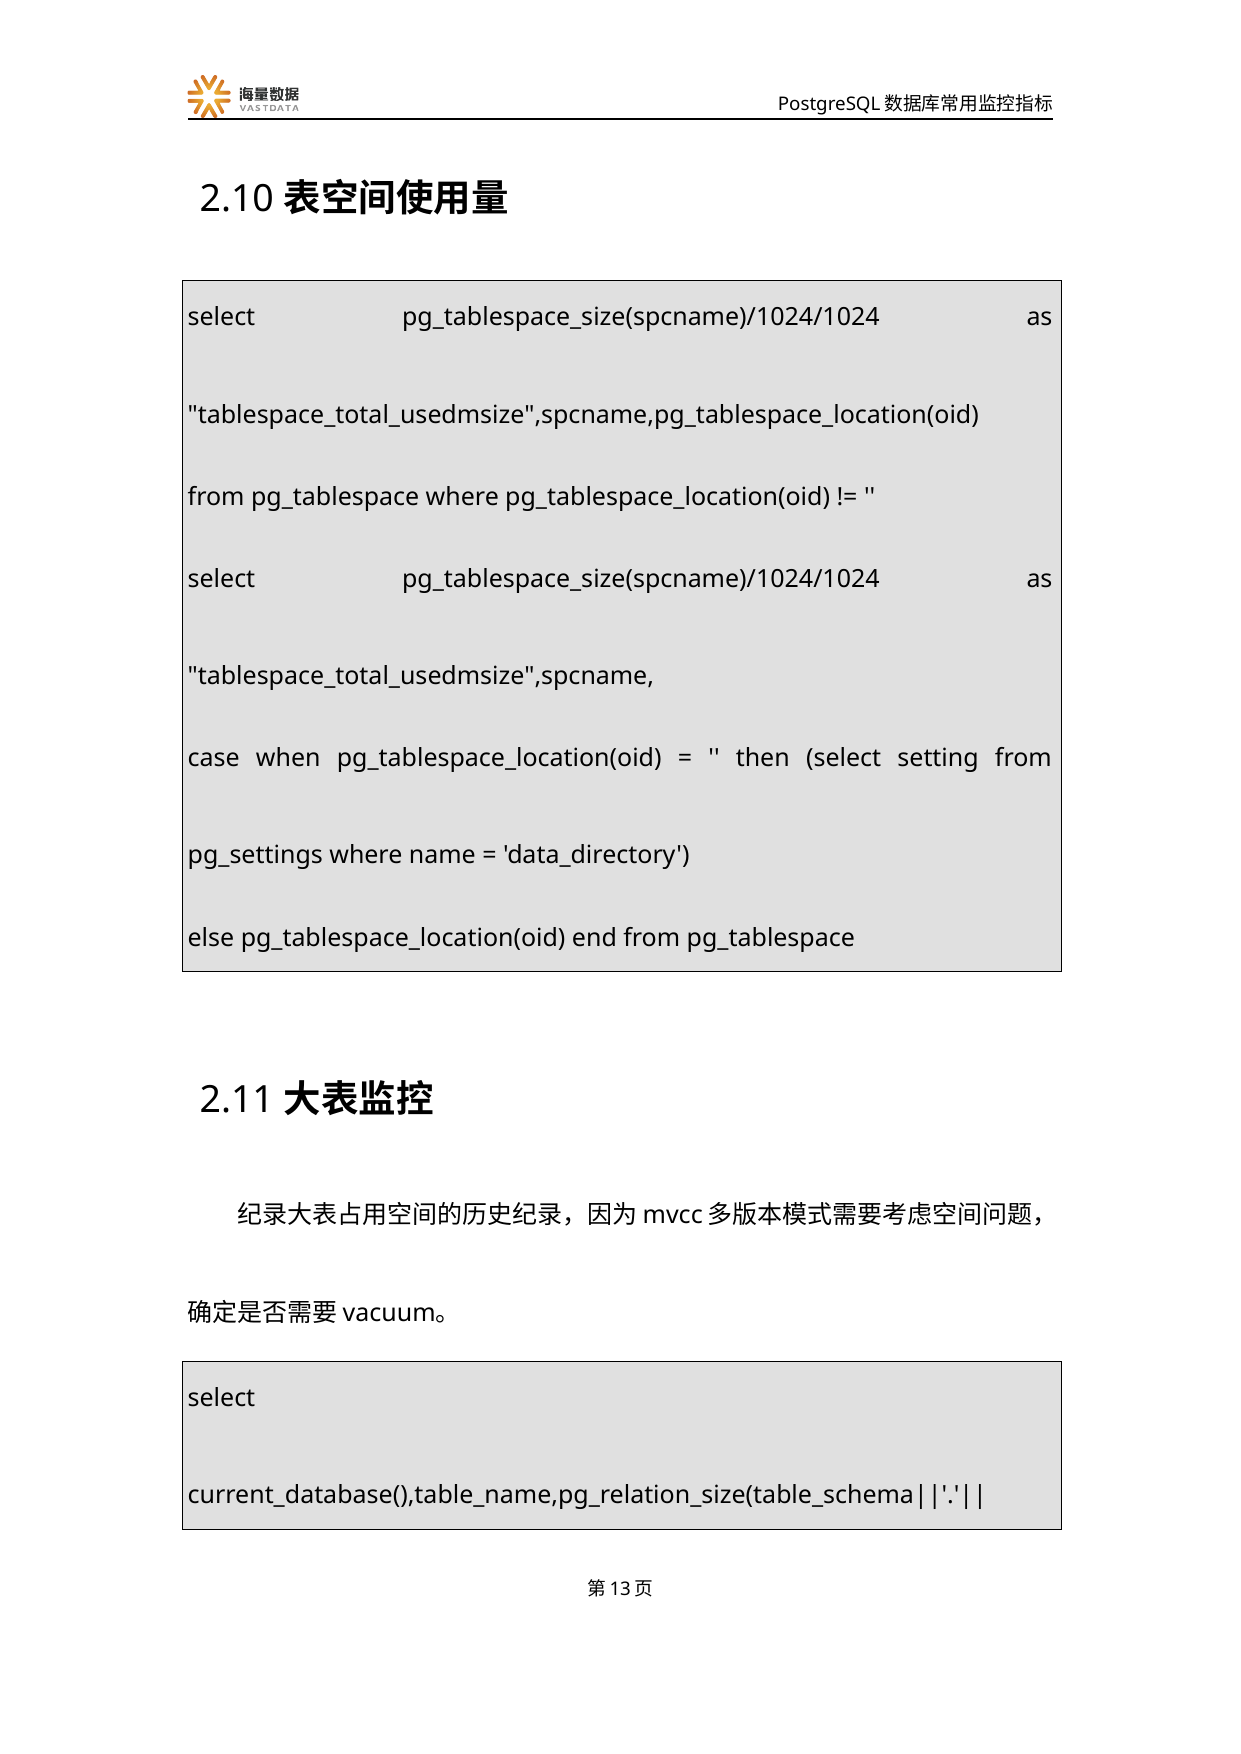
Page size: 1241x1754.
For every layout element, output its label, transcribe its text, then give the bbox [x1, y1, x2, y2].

text case when pg_tablespace_location(oid) = '' then (select setting from pg_settings where name = 'data_directory') [183, 721, 1061, 887]
text select pg_tablespace_size(spcname)/1024/1024 as "tablespace_total_usedmsize",spcname, [183, 542, 1061, 707]
text from pg_tablespace where pg_tablespace_location(oid) != '' [183, 460, 1061, 528]
subtitle 表空间使用量 [199, 163, 1053, 228]
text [183, 1362, 1061, 1529]
text 纪录大表占用空间的历史纪录，因为mvcc多版本模式需要考虑空间问题，确定是否需要vacuum。 [187, 1181, 1053, 1343]
text else pg_tablespace_location(oid) end from pg_tablespace [183, 901, 1061, 971]
text select pg_tablespace_size(spcname)/1024/1024 as "tablespace_total_usedmsize",spcname,pg_tablespace_location(oid) [183, 281, 1061, 446]
picture [187, 75, 299, 118]
subtitle 大表监控 [199, 1063, 1053, 1128]
